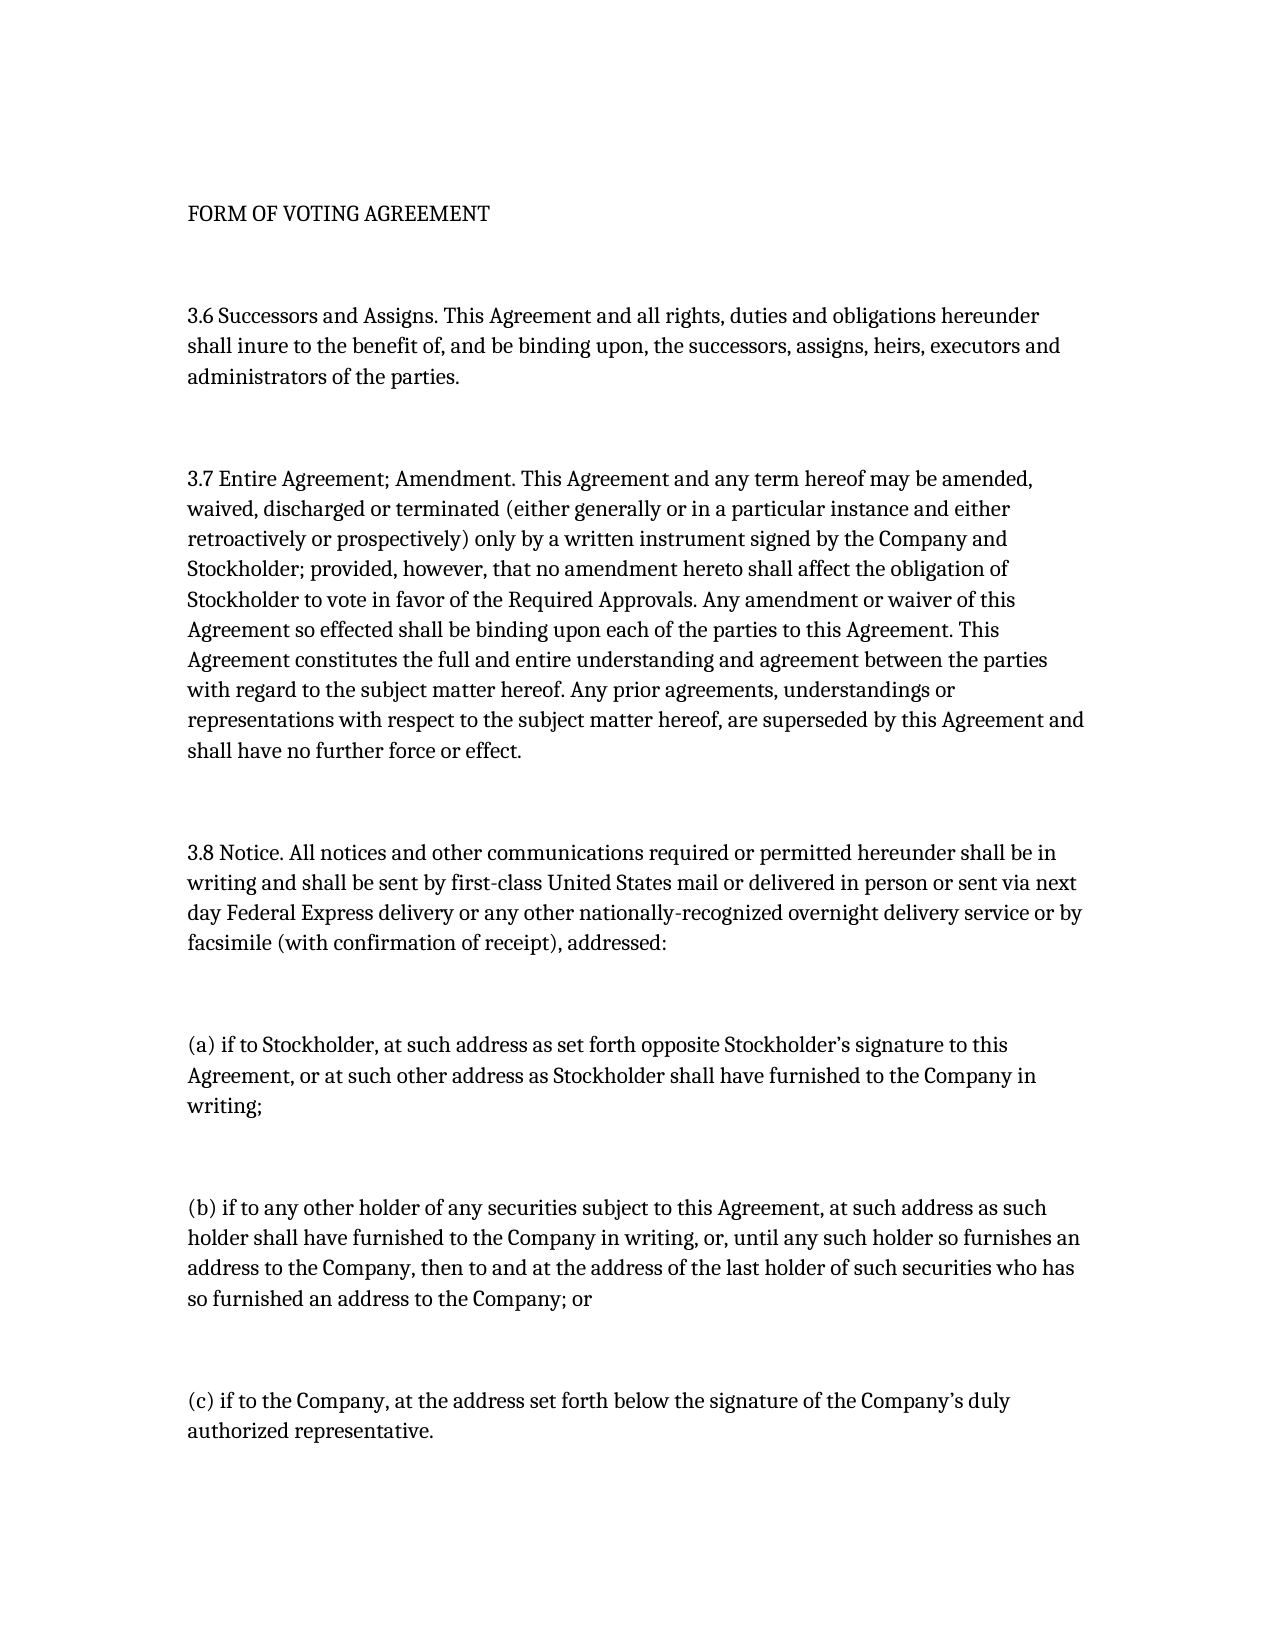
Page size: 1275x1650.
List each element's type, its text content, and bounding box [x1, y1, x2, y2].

text (b) if to any other holder of any securities subject to this Agreement, at such address as such holder shall have furnished to the Company in writing, or, until any such holder so furnishes an address to the Company, then to and at the address of the last holder of such securities who has so furnished an address to the Company; or [187, 1195, 1087, 1312]
text FORM OF VOTING AGREEMENT [187, 201, 1087, 227]
text (c) if to the Company, at the address set forth below the signature of the Company’s duly authorized representative. [187, 1387, 1087, 1444]
text 3.6 Successors and Assigns. This Agreement and all rights, duties and obligations hereunder shall inure to the benefit of, and be binding upon, the successors, assigns, heirs, executors and administrators of the parties. [187, 303, 1087, 390]
text (a) if to Stockholder, at such address as set forth opposite Stockholder’s signature to this Agreement, or at such other address as Stockholder shall have furnished to the Company in writing; [187, 1032, 1087, 1119]
text 3.8 Notice. All notices and other communications required or permitted hereunder shall be in writing and shall be sent by first-class United States mail or delivered in person or sent via next day Federal Express delivery or any other nationally-recognized overnight delivery service or by facsimile (with confirmation of receipt), addressed: [187, 839, 1087, 957]
text 3.7 Entire Agreement; Amendment. This Agreement and any term hereof may be amended, waived, discharged or terminated (either generally or in a particular instance and either retroactively or prospectively) only by a written instrument signed by the Company and Stockholder; provided, however, that no amendment hereto shall affect the obligation of Stockholder to vote in favor of the Required Approvals. Any amendment or waiver of this Agreement so effected shall be binding upon each of the parties to this Agreement. This Agreement constitutes the full and entire understanding and agreement between the parties with regard to the subject matter hereof. Any prior agreements, understandings or representations with respect to the subject matter hereof, are superseded by this Agreement and shall have no further force or effect. [187, 466, 1087, 764]
